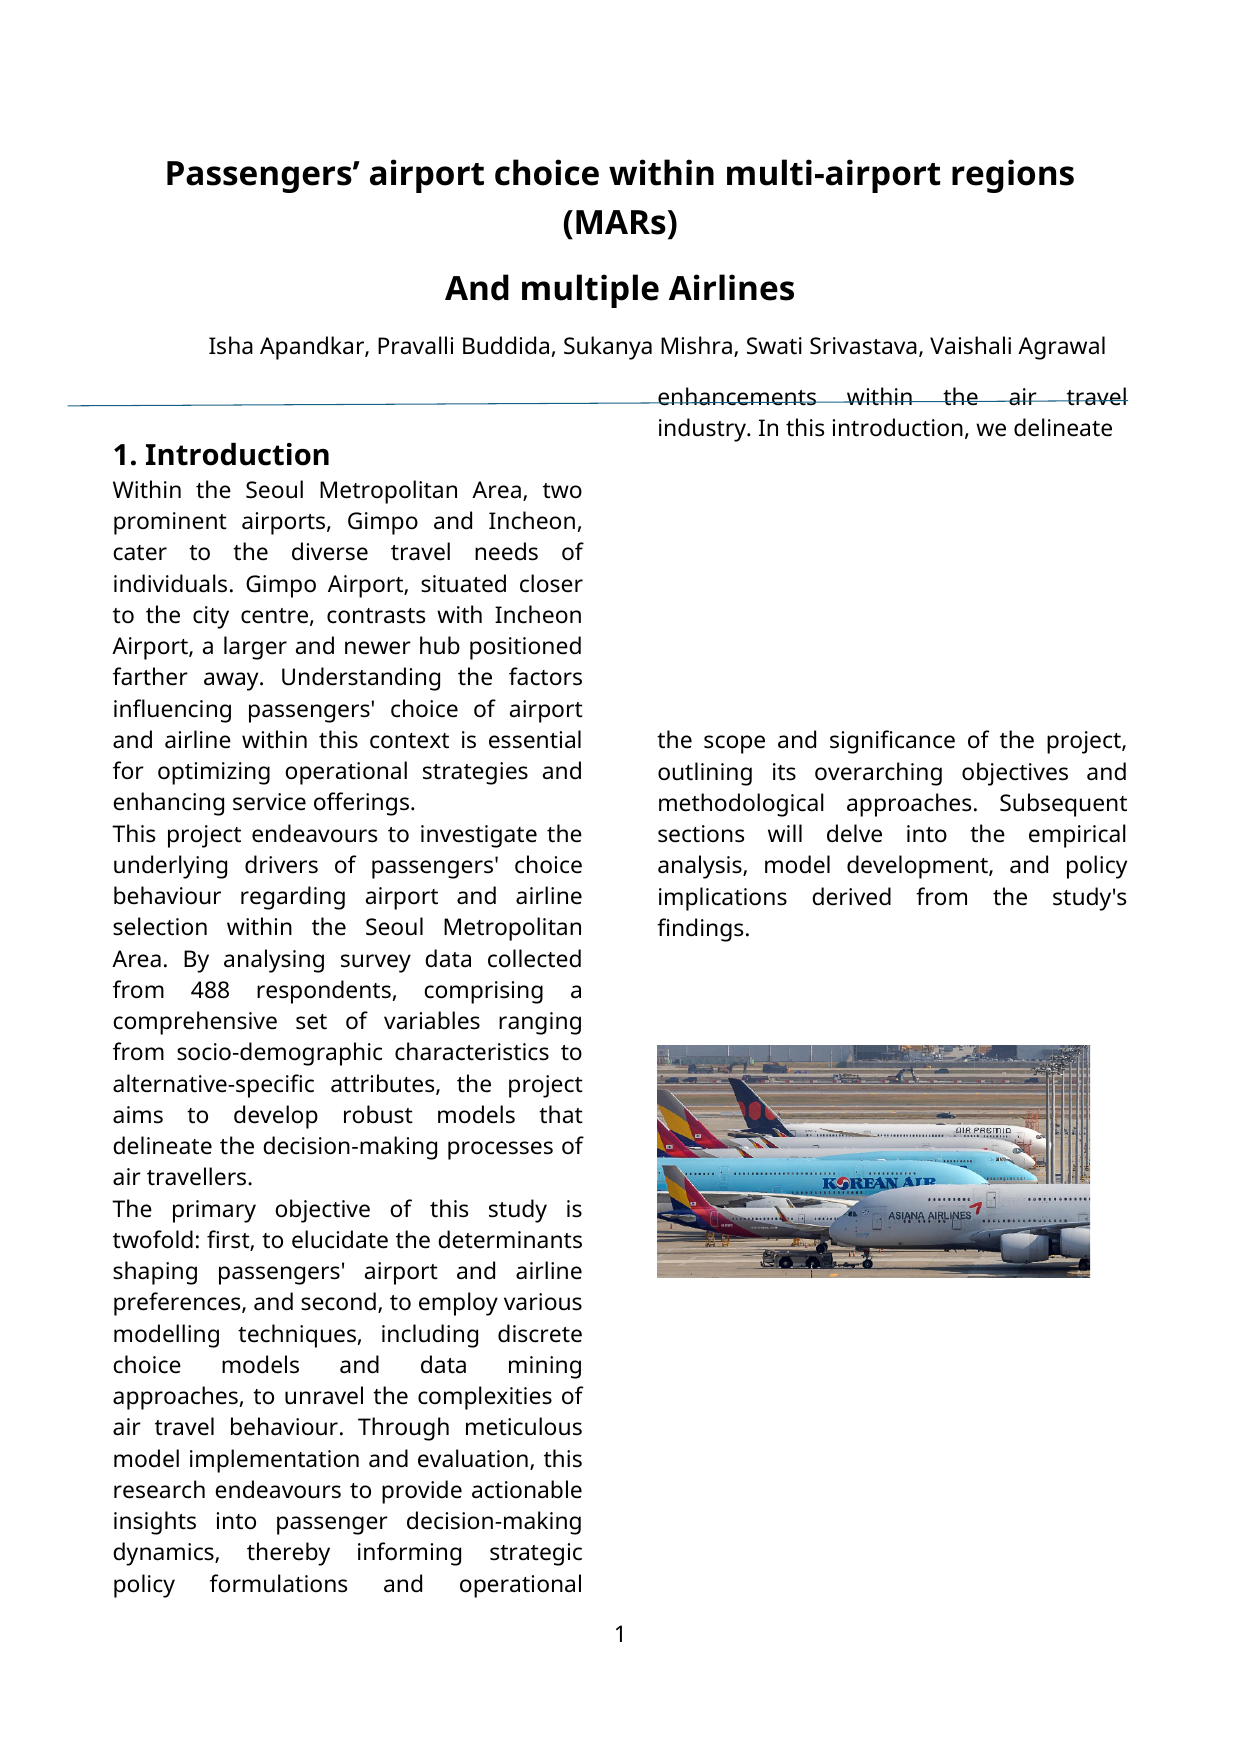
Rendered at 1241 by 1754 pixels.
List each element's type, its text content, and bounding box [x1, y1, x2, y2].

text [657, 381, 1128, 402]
text And multiple Airlines [112, 264, 1128, 310]
text This project endeavours to investigate the underlying drivers of passengers' choice behaviour regarding airport and airline selection within the Seoul Metropolitan Area. By analysing survey data collected from 488 respondents, comprising a comprehensive set of variables ranging from socio-demographic characteristics to alternative-specific attributes, the project aims to develop robust models that delineate the decision-making processes of air travellers. [112, 817, 583, 1192]
text the scope and significance of the project, outlining its overarching objectives and methodological approaches. Subsequent sections will delve into the empirical analysis, model development, and policy implications derived from the study's findings. [657, 724, 1128, 943]
picture [657, 1045, 1091, 1278]
text Isha Apandkar, Pravalli Buddida, Sukanya Mishra, Swati Srivastava, Vaishali Agrawal [187, 330, 1128, 361]
text Within the Seoul Metropolitan Area, two prominent airports, Gimpo and Incheon, cater to the diverse travel needs of individuals. Gimpo Airport, situated closer to the city centre, contrasts with Incheon Airport, a larger and newer hub positioned farther away. Understanding the factors influencing passengers' choice of airport and airline within this context is essential for optimizing operational strategies and enhancing service offerings. [112, 474, 583, 817]
text 1. Introduction [112, 434, 583, 474]
text The primary objective of this study is twofold: first, to elucidate the determinants shaping passengers' airport and airline preferences, and second, to employ various modelling techniques, including discrete choice models and data mining approaches, to unravel the complexities of air travel behaviour. Through meticulous model implementation and evaluation, this research endeavours to provide actionable insights into passenger decision-making dynamics, thereby informing strategic policy formulations and operational enhancements within the air travel industry. In this introduction, we delineate [112, 1192, 583, 1599]
text Passengers’ airport choice within multi-airport regions (MARs) [112, 150, 1128, 244]
